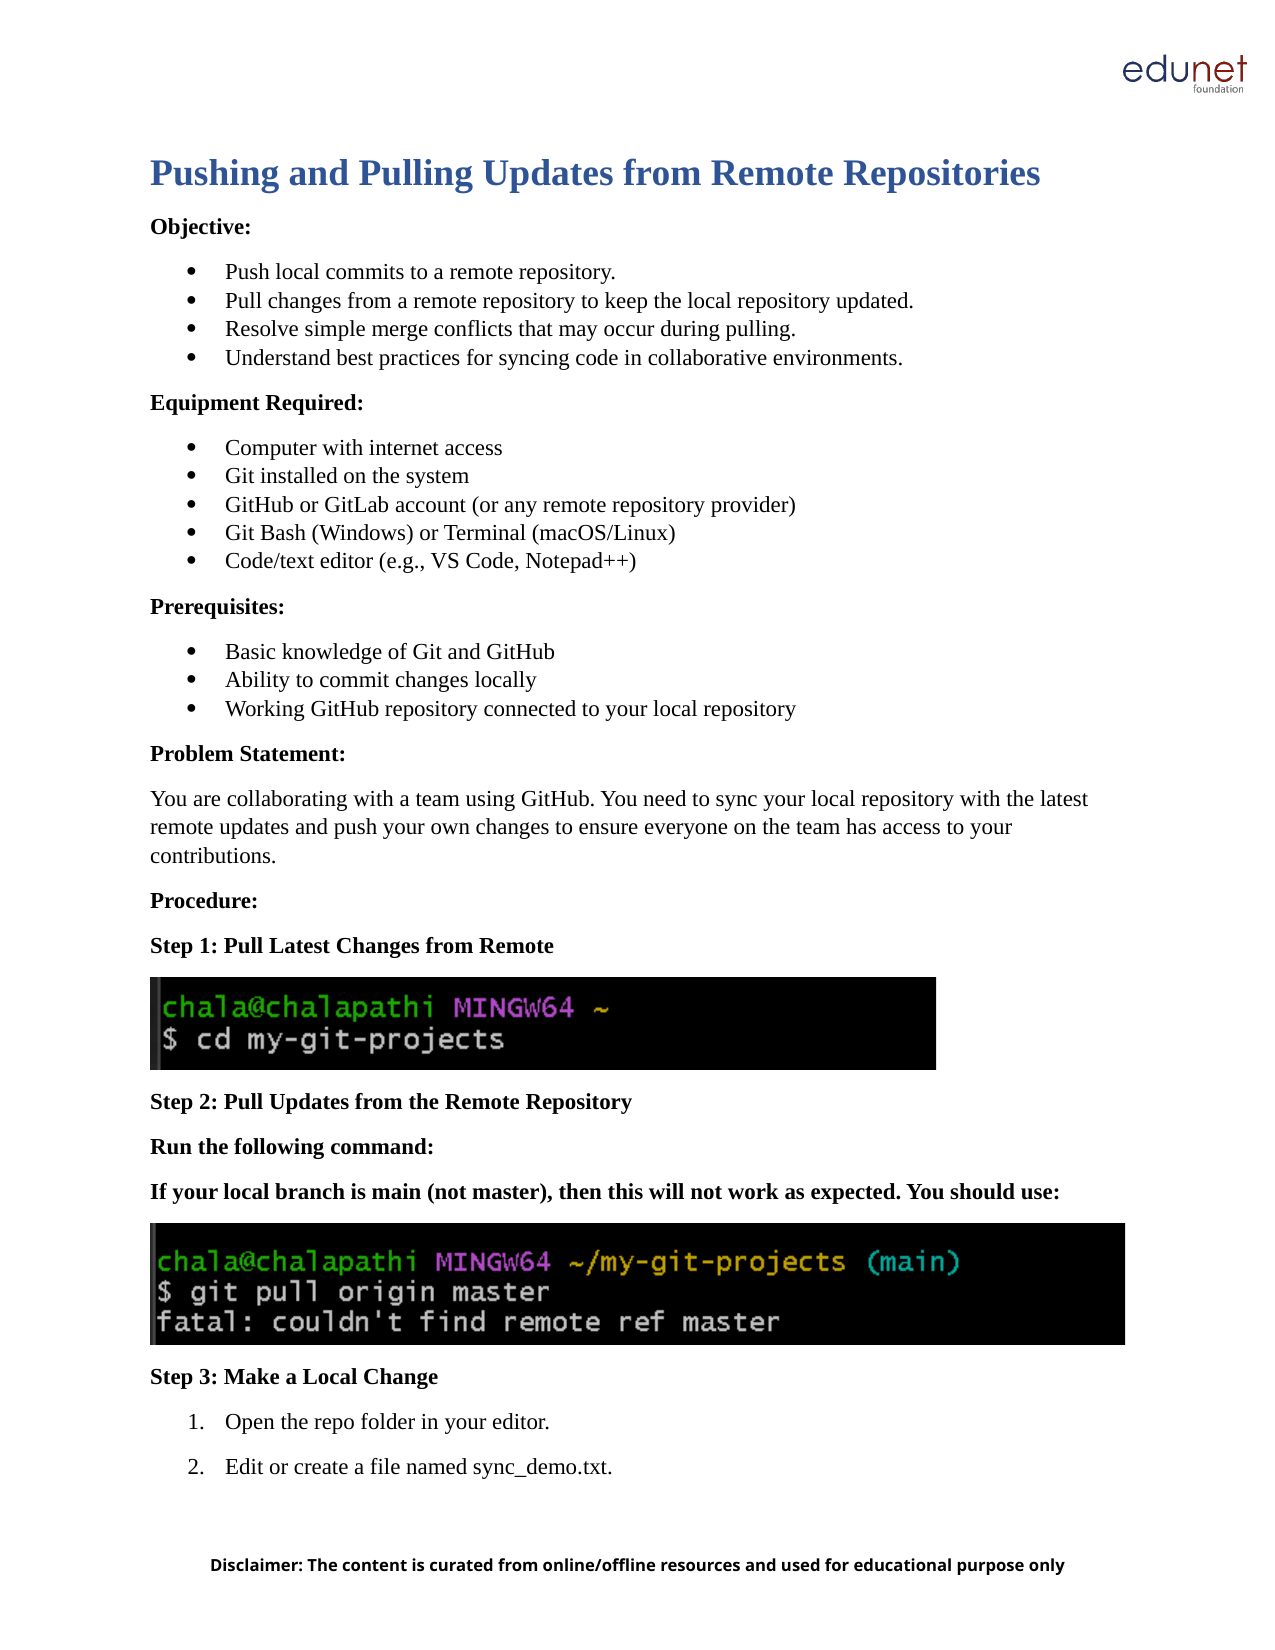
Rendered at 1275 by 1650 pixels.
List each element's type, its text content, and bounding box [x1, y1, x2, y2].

list Git installed on the system [187, 462, 1125, 489]
list Pull changes from a remote repository to keep the local repository updated. [187, 287, 1125, 313]
text Run the following command: [150, 1133, 1125, 1159]
text Pushing and Pulling Updates from Remote Repositories [150, 150, 1125, 193]
list Open the repo folder in your editor. [187, 1408, 1125, 1435]
picture [150, 1223, 1125, 1345]
text Problem Statement: [150, 740, 1125, 766]
text Step 2: Pull Updates from the Remote Repository [150, 1088, 1125, 1114]
text Step 3: Make a Local Change [150, 1363, 1125, 1389]
text Step 1: Pull Latest Changes from Remote [150, 932, 1125, 958]
list Push local commits to a remote repository. [187, 258, 1125, 285]
text You are collaborating with a team using GitHub. You need to sync your local repository with the latest remote updates and push your own changes to ensure everyone on the team has access to your contributions. [150, 785, 1125, 868]
text Equipment Required: [150, 389, 1125, 415]
list Computer with internet access [187, 434, 1125, 460]
list Basic knowledge of Git and GitHub [187, 638, 1125, 664]
list Ability to commit changes locally [187, 666, 1125, 693]
text Procedure: [150, 887, 1125, 913]
list Git Bash (Windows) or Terminal (macOS/Linux) [187, 519, 1125, 546]
list Understand best practices for syncing code in collaborative environments. [187, 344, 1125, 370]
list Code/text editor (e.g., VS Code, Notepad++) [187, 548, 1125, 574]
picture [1121, 53, 1248, 95]
list Resolve simple merge conflicts that may occur during pulling. [187, 315, 1125, 342]
text If your local branch is main (not master), then this will not work as expected. You should use: [150, 1178, 1125, 1205]
list GitHub or GitLab account (or any remote repository provider) [187, 491, 1125, 517]
list Edit or create a file named sync_demo.txt. [187, 1453, 1125, 1480]
picture [150, 977, 937, 1070]
list Working GitHub repository connected to your local repository [187, 695, 1125, 721]
text Prerequisites: [150, 593, 1125, 619]
text Objective: [150, 213, 1125, 239]
